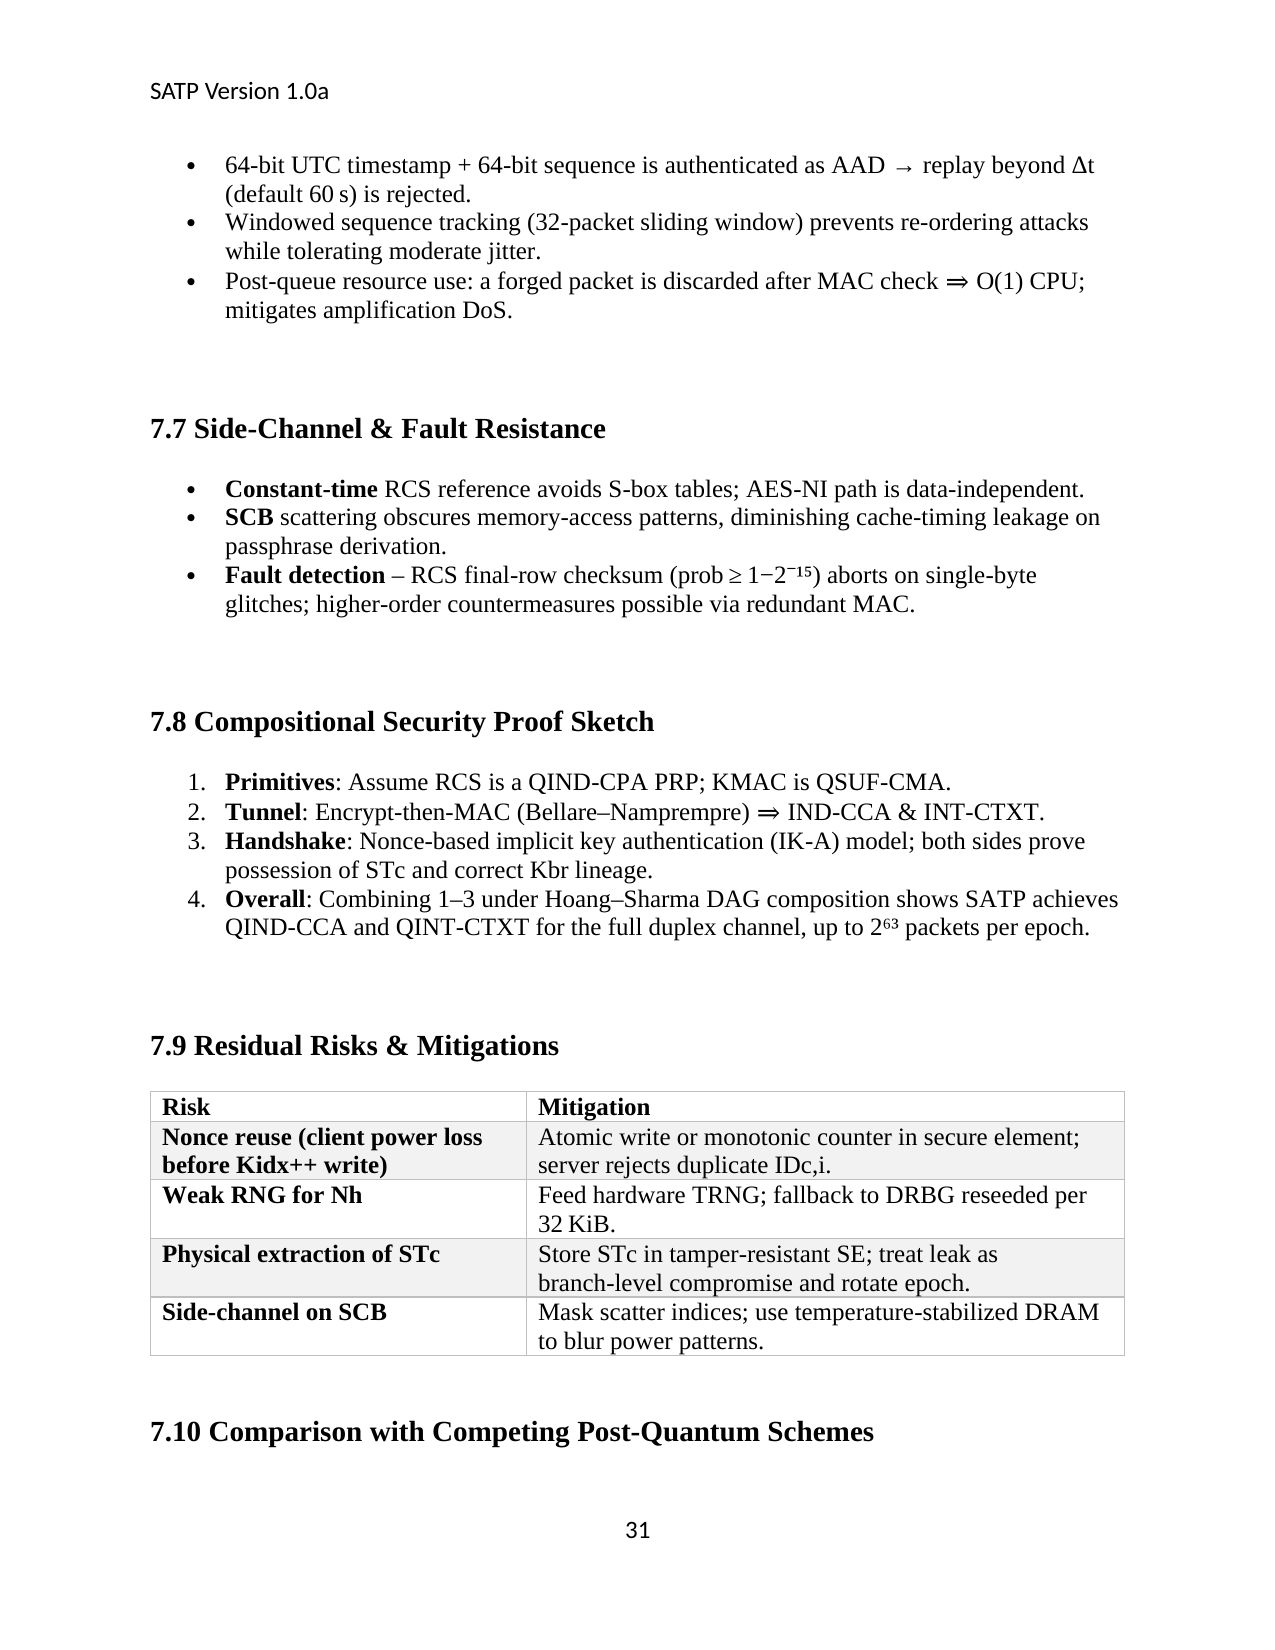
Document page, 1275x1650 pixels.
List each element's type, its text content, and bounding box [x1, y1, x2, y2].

table_cell Weak RNG for Nh [151, 1180, 526, 1238]
table_cell Atomic write or monotonic counter in secure element; server rejects duplicate IDc,i. [527, 1122, 1124, 1179]
list Fault detection – RCS final-row checksum (prob ≥ 1−2⁻¹⁵) aborts on single-byte glitches; higher-order countermeasures possible via redundant MAC. [187, 560, 1125, 617]
list Tunnel: Encrypt-then-MAC (Bellare–Namprempre) ⇒ IND-CCA & INT-CTXT. [187, 796, 1125, 826]
list Windowed sequence tracking (32-packet sliding window) prevents re-ordering attacks while tolerating moderate jitter. [187, 207, 1125, 265]
table_cell Feed hardware TRNG; fallback to DRBG reseeded per 32 KiB. [527, 1180, 1124, 1238]
table_cell Store STc in tamper-resistant SE; treat leak as branch-level compromise and rotate epoch. [527, 1239, 1124, 1296]
text 7.8 Compositional Security Proof Sketch [150, 704, 1125, 738]
list Post-queue resource use: a forged packet is discarded after MAC check ⇒ O(1) CPU; mitigates amplification DoS. [187, 265, 1125, 324]
list Handshake: Nonce-based implicit key authentication (IK-A) model; both sides prove possession of STc and correct Kbr lineage. [187, 826, 1125, 884]
text 7.9 Residual Risks & Mitigations [150, 1028, 1125, 1062]
table_cell Nonce reuse (client power loss before Kidx++ write) [151, 1122, 526, 1179]
list Overall: Combining 1–3 under Hoang–Sharma DAG composition shows SATP achieves QIND-CCA and QINT-CTXT for the full duplex channel, up to 2⁶³ packets per epoch. [187, 884, 1125, 941]
list Primitives: Assume RCS is a QIND-CPA PRP; KMAC is QSUF-CMA. [187, 767, 1125, 796]
list SCB scattering obscures memory-access patterns, diminishing cache-timing leakage on passphrase derivation. [187, 502, 1125, 560]
table_cell Physical extraction of STc [151, 1239, 526, 1296]
table_header Mitigation [527, 1092, 1124, 1121]
table_cell Side-channel on SCB [151, 1298, 526, 1355]
text 7.7 Side-Channel & Fault Resistance [150, 411, 1125, 444]
table_header Risk [151, 1092, 526, 1121]
list 64-bit UTC timestamp + 64-bit sequence is authenticated as AAD → replay beyond Δt (default 60 s) is rejected. [187, 150, 1125, 207]
table_cell Mask scatter indices; use temperature-stabilized DRAM to blur power patterns. [527, 1298, 1124, 1355]
list Constant-time RCS reference avoids S-box tables; AES-NI path is data-independent. [187, 474, 1125, 502]
text 7.10 Comparison with Competing Post-Quantum Schemes [150, 1414, 1125, 1447]
